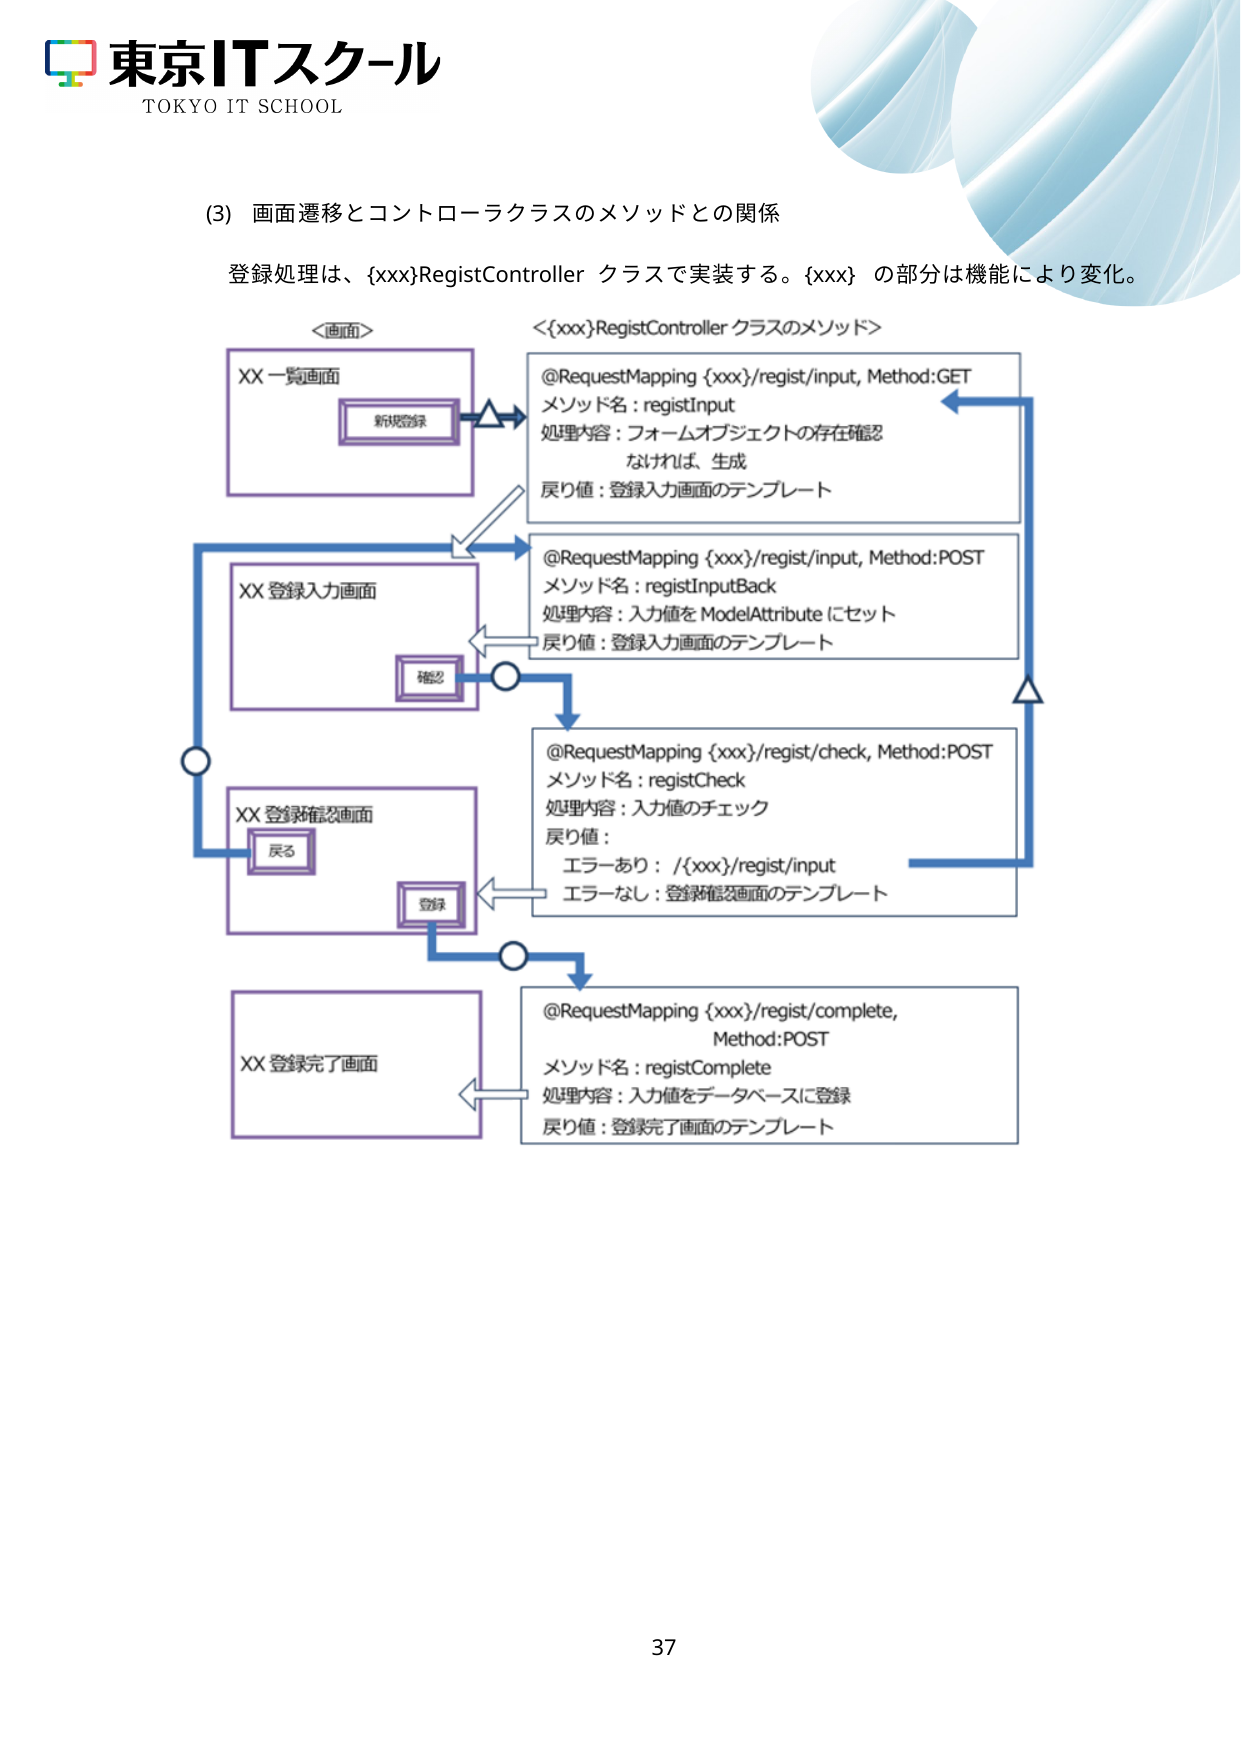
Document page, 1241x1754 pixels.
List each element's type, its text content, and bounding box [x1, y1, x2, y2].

picture [45, 40, 441, 113]
picture [176, 310, 1063, 1171]
picture [810, 0, 1241, 307]
text 登録処理は、{xxx}RegistControllerクラスで実装する。{xxx}の部分は機能により変化。 [193, 243, 1127, 303]
text (3)画面遷移とコントローラクラスのメソッドとの関係 [193, 182, 1127, 243]
